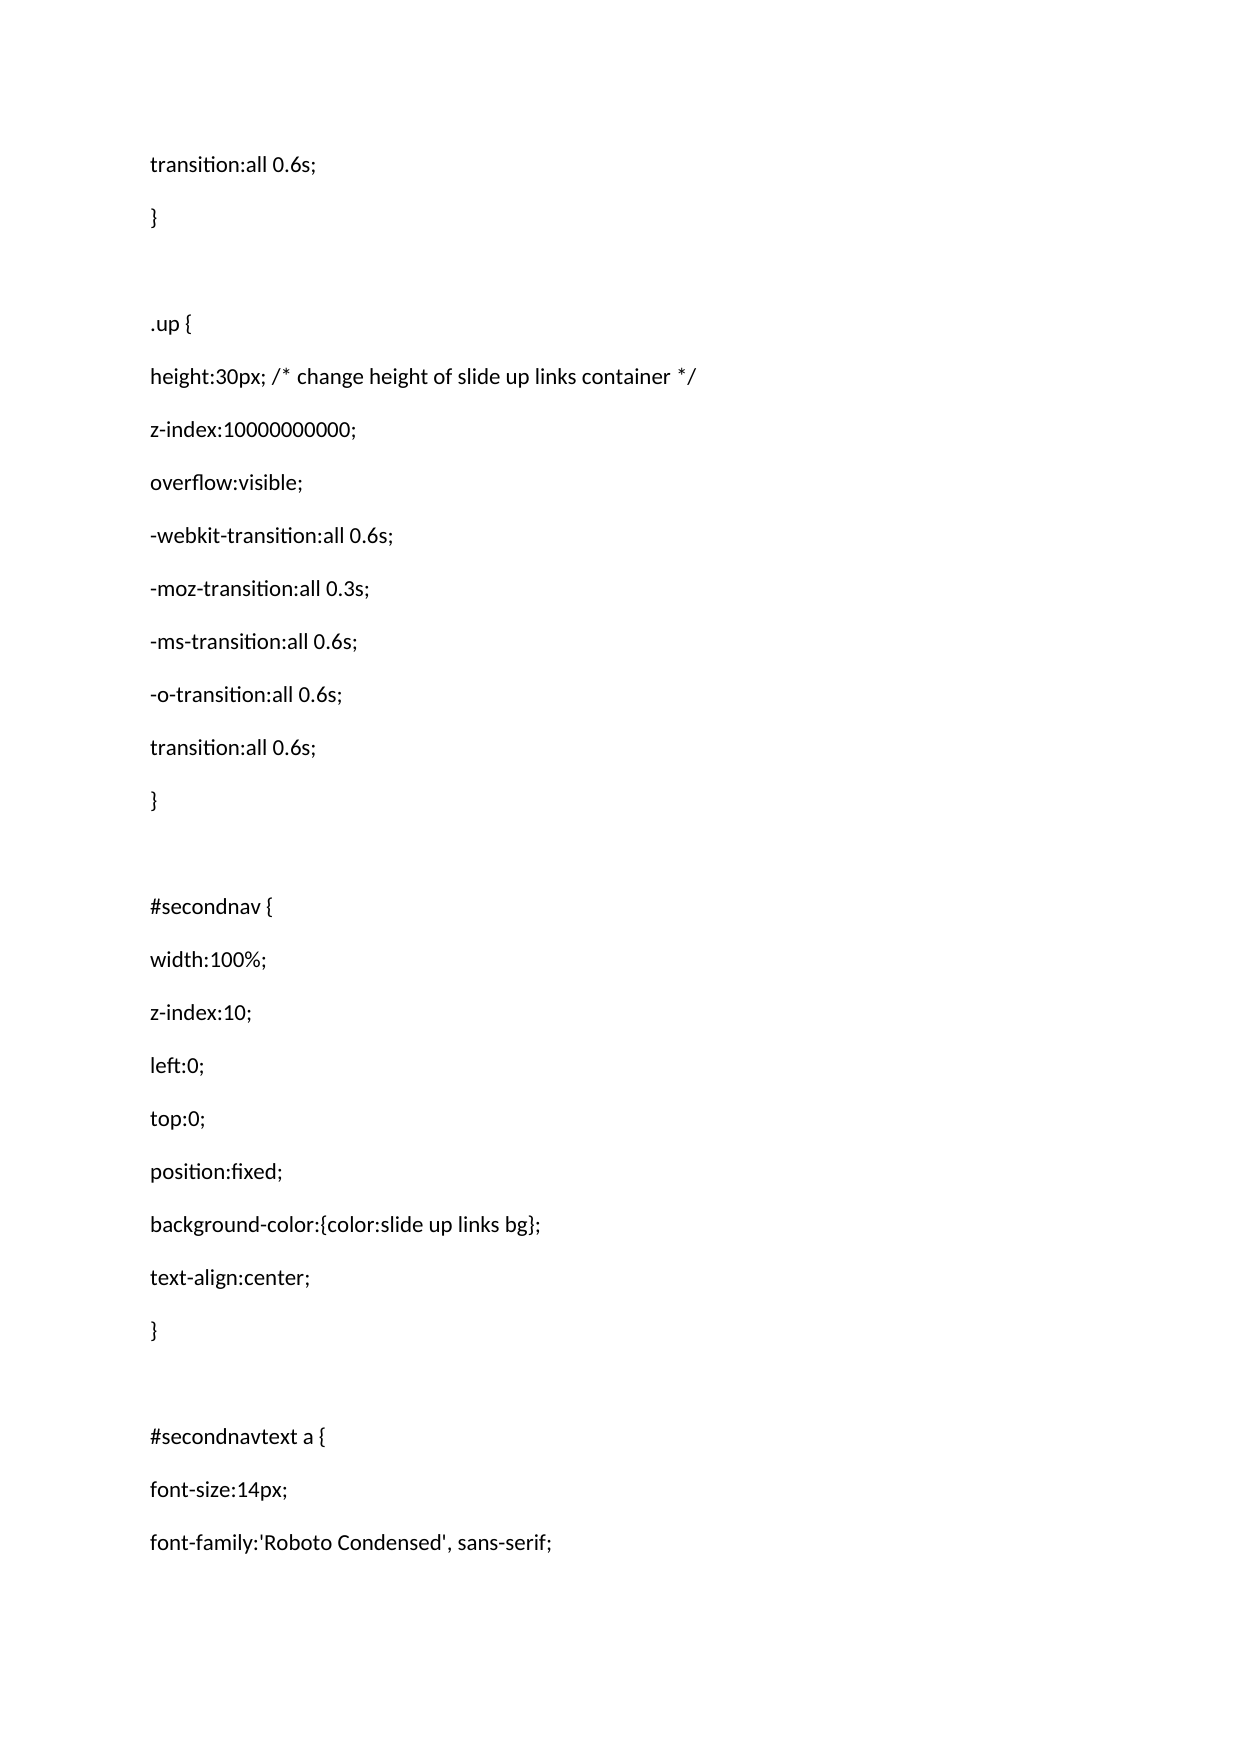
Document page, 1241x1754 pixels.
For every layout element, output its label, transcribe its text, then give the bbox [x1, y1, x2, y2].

text -webkit-transition:all 0.6s; [150, 521, 1090, 549]
text #secondnavtext a { [150, 1422, 1090, 1451]
text .up { [150, 309, 1090, 337]
text transition:all 0.6s; [150, 733, 1090, 761]
text width:100%; [150, 945, 1090, 973]
text text-align:center; [150, 1263, 1090, 1291]
text transition:all 0.6s; [150, 150, 1090, 178]
text font-family:'Roboto Condensed', sans-serif; [150, 1528, 1090, 1557]
text -ms-transition:all 0.6s; [150, 627, 1090, 655]
text z-index:10; [150, 998, 1090, 1026]
text -o-transition:all 0.6s; [150, 680, 1090, 708]
text position:fixed; [150, 1157, 1090, 1185]
text font-size:14px; [150, 1476, 1090, 1503]
text } [150, 203, 1090, 231]
text background-color:{color:slide up links bg}; [150, 1210, 1090, 1238]
text #secondnav { [150, 892, 1090, 920]
text } [150, 786, 1090, 814]
text -moz-transition:all 0.3s; [150, 574, 1090, 602]
text top:0; [150, 1104, 1090, 1132]
text } [150, 1316, 1090, 1344]
text overflow:visible; [150, 468, 1090, 496]
text height:30px; /* change height of slide up links container */ [150, 362, 1090, 390]
text left:0; [150, 1051, 1090, 1079]
text z-index:10000000000; [150, 415, 1090, 443]
